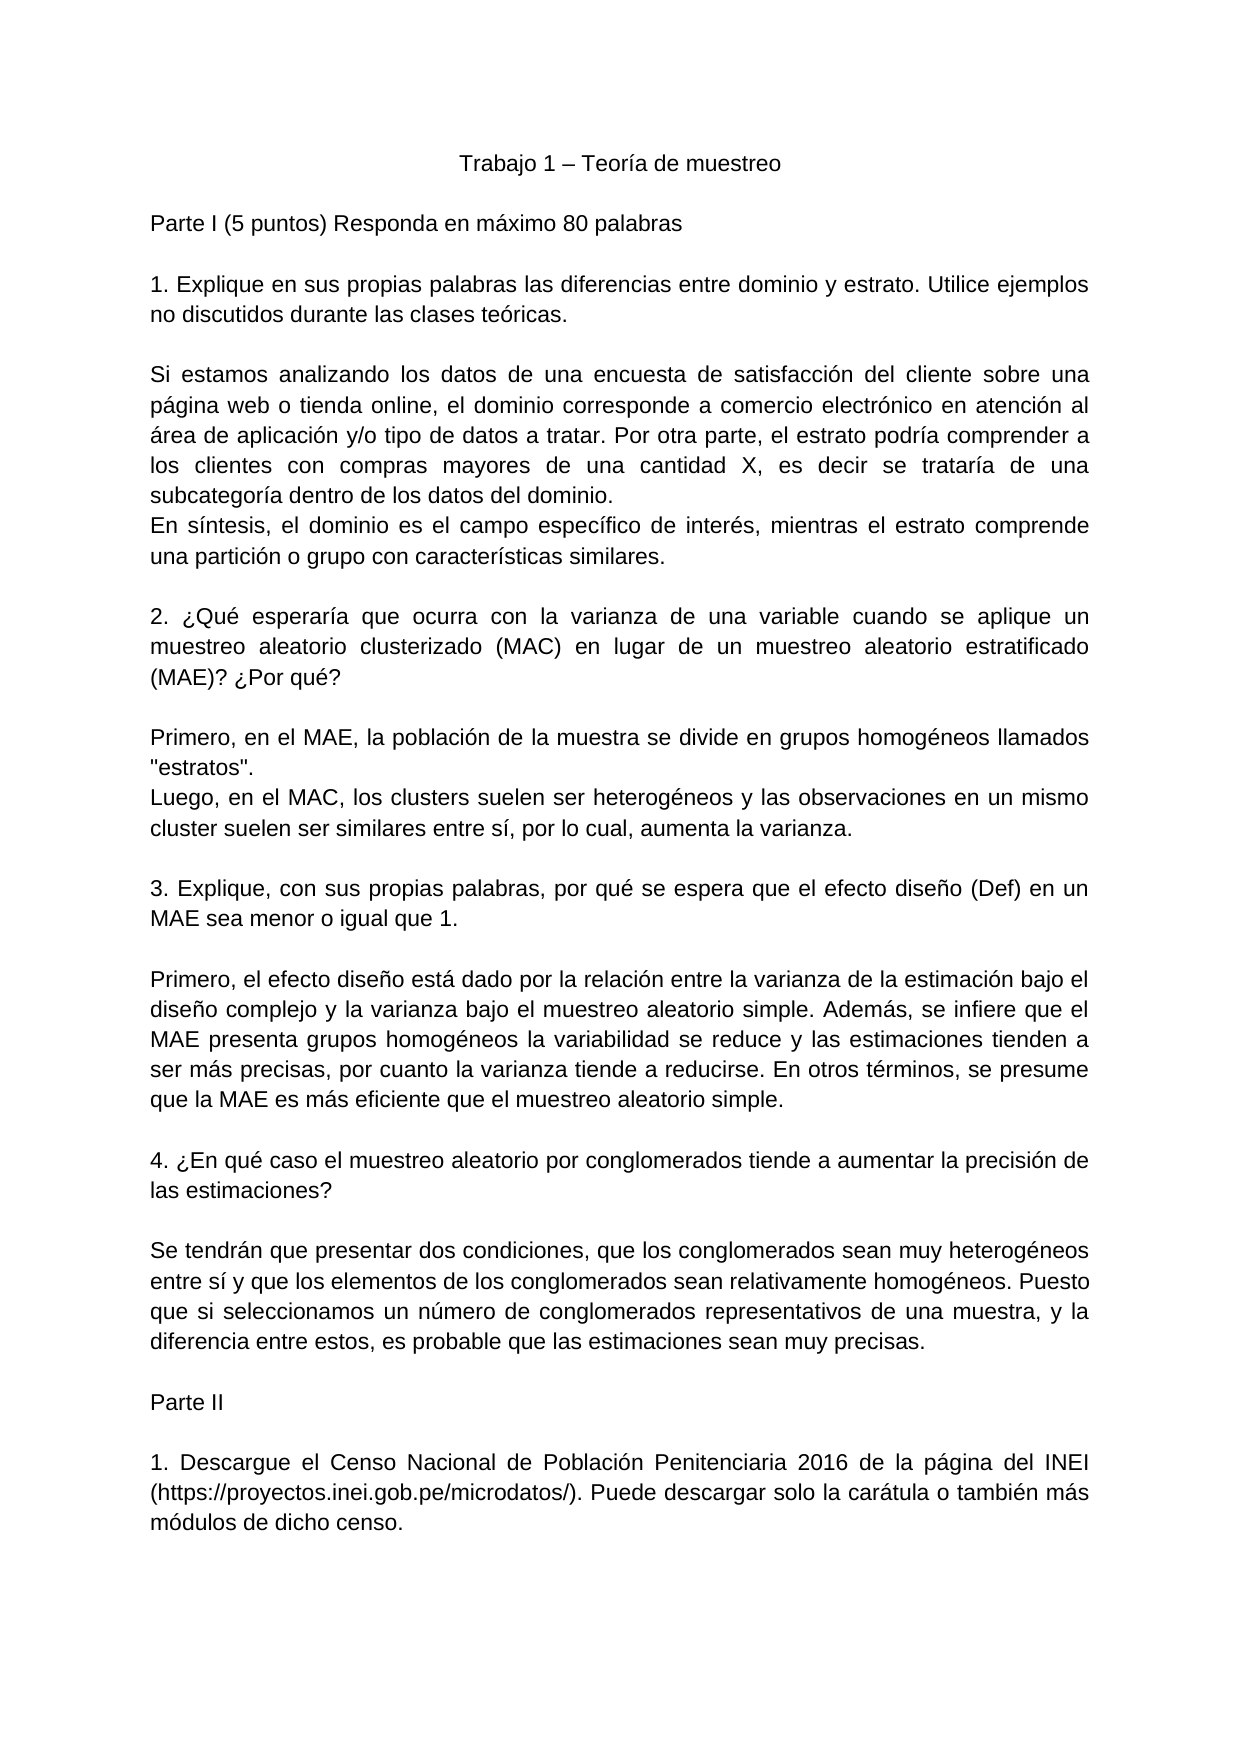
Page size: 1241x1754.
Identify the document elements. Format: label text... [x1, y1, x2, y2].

text Primero, el efecto diseño está dado por la relación entre la varianza de la estimación bajo el diseño complejo y la varianza bajo el muestreo aleatorio simple. Además, se infiere que el MAE presenta grupos homogéneos la variabilidad se reduce y las estimaciones tienden a ser más precisas, por cuanto la varianza tiende a reducirse. En otros términos, se presume que la MAE es más eficiente que el muestreo aleatorio simple. [150, 966, 1090, 1113]
text Trabajo 1 – Teoría de muestreo [150, 150, 1090, 176]
text Primero, en el MAE, la población de la muestra se divide en grupos homogéneos llamados "estratos". [150, 724, 1090, 781]
text Parte I (5 puntos) Responda en máximo 80 palabras [150, 210, 1090, 237]
text Parte II [150, 1388, 1090, 1415]
text Se tendrán que presentar dos condiciones, que los conglomerados sean muy heterogéneos entre sí y que los elementos de los conglomerados sean relativamente homogéneos. Puesto que si seleccionamos un número de conglomerados representativos de una muestra, y la diferencia entre estos, es probable que las estimaciones sean muy precisas. [150, 1237, 1090, 1354]
text 1. Descargue el Censo Nacional de Población Penitenciaria 2016 de la página del INEI (https://proyectos.inei.gob.pe/microdatos/). Puede descargar solo la carátula o también más módulos de dicho censo. [150, 1449, 1090, 1536]
text Si estamos analizando los datos de una encuesta de satisfacción del cliente sobre una página web o tienda online, el dominio corresponde a comercio electrónico en atención al área de aplicación y/o tipo de datos a tratar. Por otra parte, el estrato podría comprender a los clientes con compras mayores de una cantidad X, es decir se trataría de una subcategoría dentro de los datos del dominio. [150, 361, 1090, 509]
text 1. Explique en sus propias palabras las diferencias entre dominio y estrato. Utilice ejemplos no discutidos durante las clases teóricas. [150, 271, 1090, 327]
text 2. ¿Qué esperaría que ocurra con la varianza de una variable cuando se aplique un muestreo aleatorio clusterizado (MAC) en lugar de un muestreo aleatorio estratificado (MAE)? ¿Por qué? [150, 603, 1090, 690]
text 3. Explique, con sus propias palabras, por qué se espera que el efecto diseño (Def) en un MAE sea menor o igual que 1. [150, 875, 1090, 932]
text 4. ¿En qué caso el muestreo aleatorio por conglomerados tiende a aumentar la precisión de las estimaciones? [150, 1147, 1090, 1203]
text Luego, en el MAC, los clusters suelen ser heterogéneos y las observaciones en un mismo cluster suelen ser similares entre sí, por lo cual, aumenta la varianza. [150, 784, 1090, 841]
text En síntesis, el dominio es el campo específico de interés, mientras el estrato comprende una partición o grupo con características similares. [150, 512, 1090, 569]
